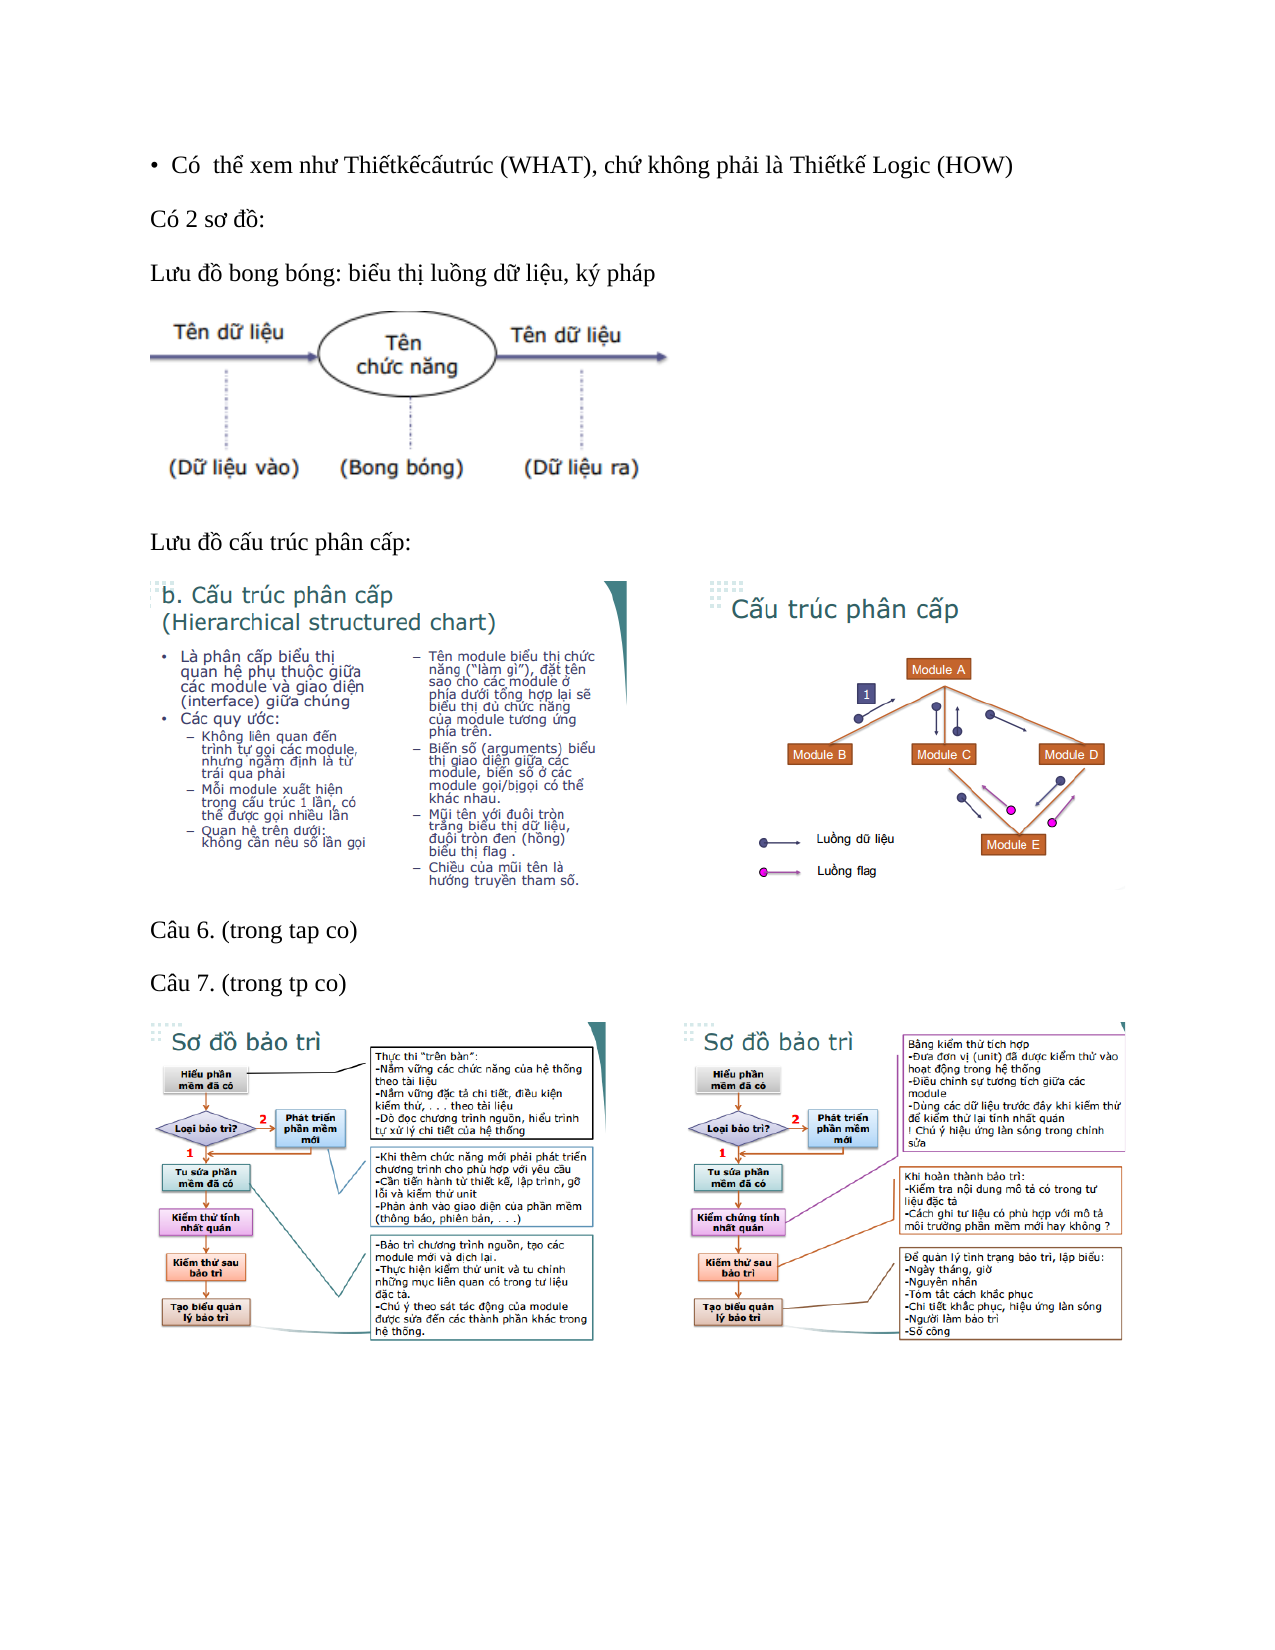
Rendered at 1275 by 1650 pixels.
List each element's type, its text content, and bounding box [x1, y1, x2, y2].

text Có 2 sơ đồ: [150, 204, 1125, 233]
text Câu 6. (trong tap co) [150, 915, 1125, 943]
picture [150, 1022, 1125, 1346]
text Lưu đồ bong bóng: biểu thị luồng dữ liệu, ký pháp [150, 258, 1125, 286]
picture [150, 311, 675, 503]
text Lưu đồ cấu trúc phân cấp: [150, 527, 1125, 556]
text • Có thể xem như Thiếtkếcấutrúc (WHAT), chứ không phải là Thiếtkế Logic (HOW) [150, 150, 1125, 179]
picture [150, 581, 1125, 890]
text Câu 7. (trong tp co) [150, 968, 1125, 997]
